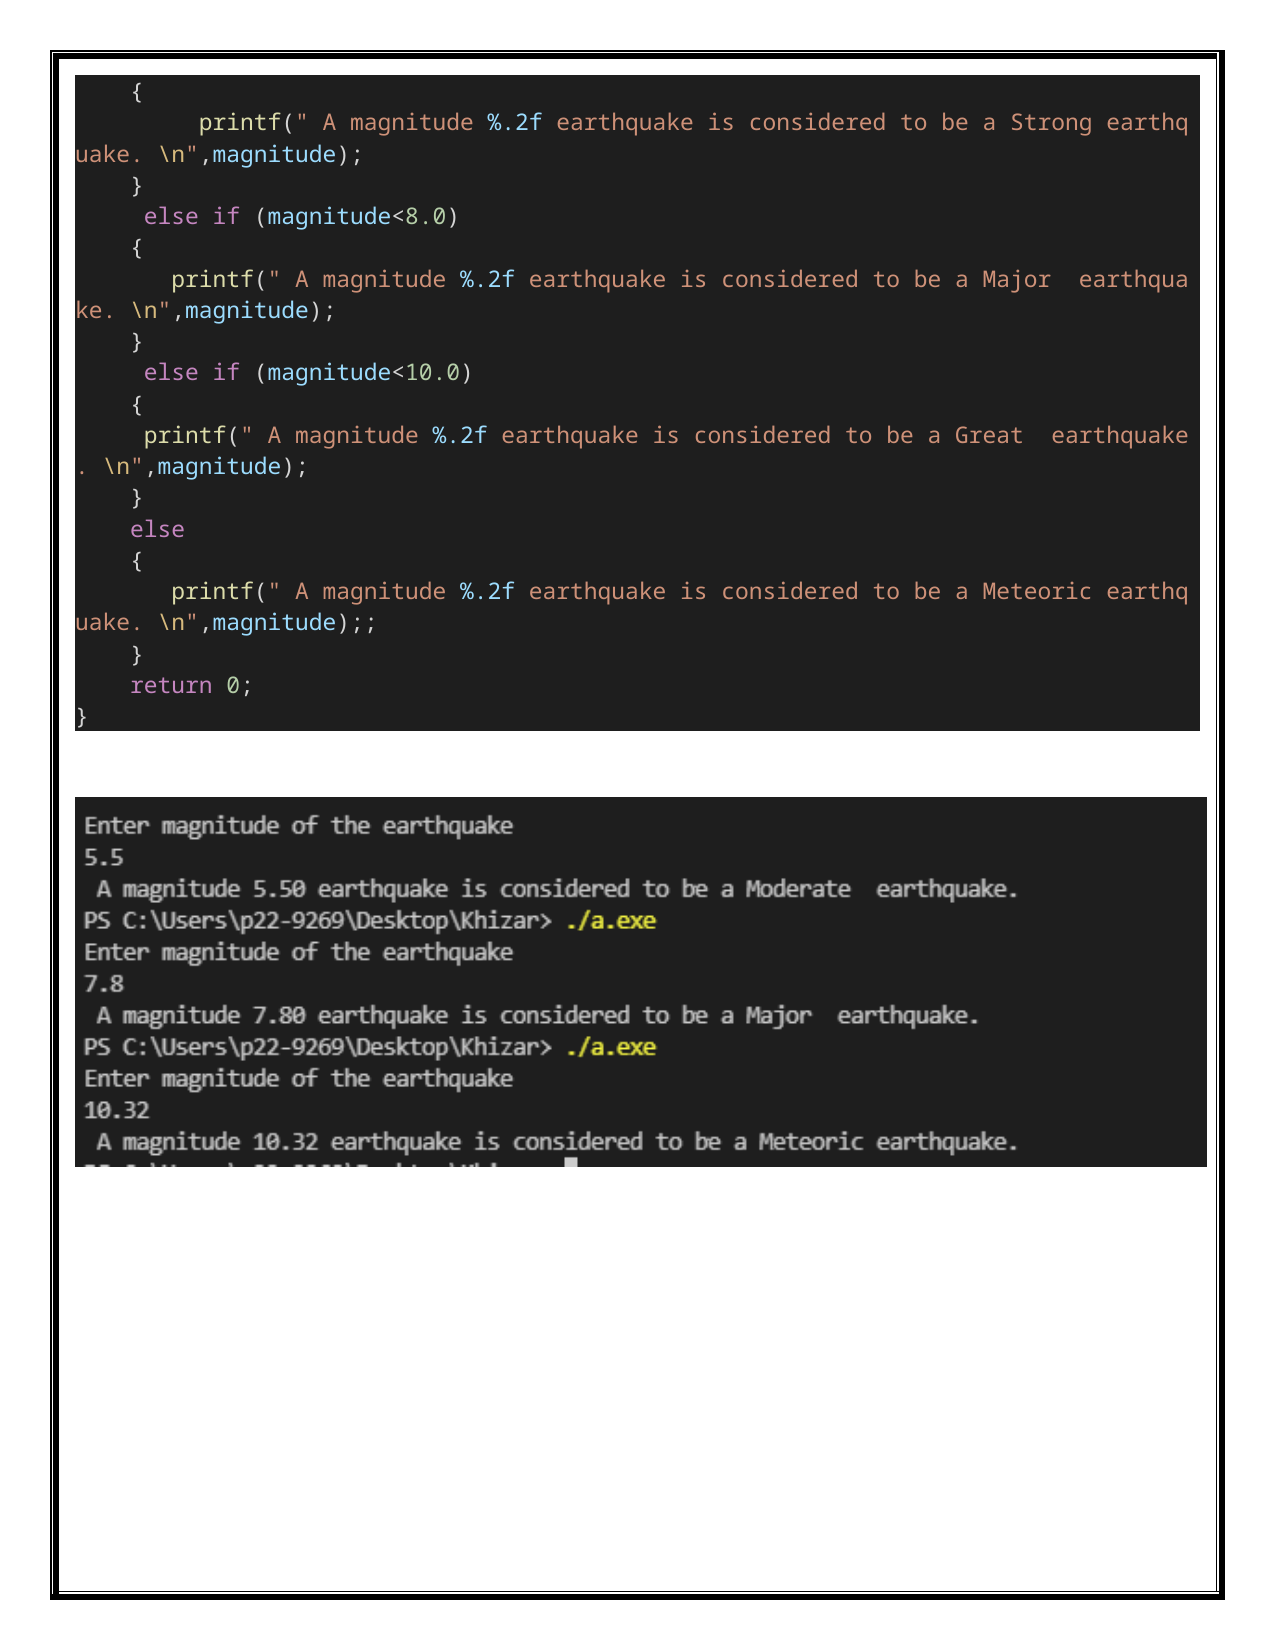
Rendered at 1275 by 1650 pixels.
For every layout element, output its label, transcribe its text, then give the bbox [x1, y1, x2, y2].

text printf(" A magnitude %.2f earthquake is considered to be a Strong earthquake. \n",magnitude); [75, 106, 1200, 169]
text { [75, 231, 1200, 262]
text } [75, 700, 1200, 731]
text printf(" A magnitude %.2f earthquake is considered to be a Great earthquake. \n",magnitude); [75, 419, 1200, 481]
text { [75, 387, 1200, 419]
picture [75, 797, 1207, 1167]
text } [75, 481, 1200, 512]
text { [75, 75, 1200, 106]
text } [75, 325, 1200, 356]
text return 0; [75, 669, 1200, 700]
text else [75, 512, 1200, 544]
text { [75, 544, 1200, 575]
text } [75, 637, 1200, 669]
text printf(" A magnitude %.2f earthquake is considered to be a Major earthquake. \n",magnitude); [75, 262, 1200, 325]
text } [75, 169, 1200, 200]
text else if (magnitude<10.0) [75, 356, 1200, 387]
text printf(" A magnitude %.2f earthquake is considered to be a Meteoric earthquake. \n",magnitude);; [75, 575, 1200, 637]
text else if (magnitude<8.0) [75, 200, 1200, 231]
